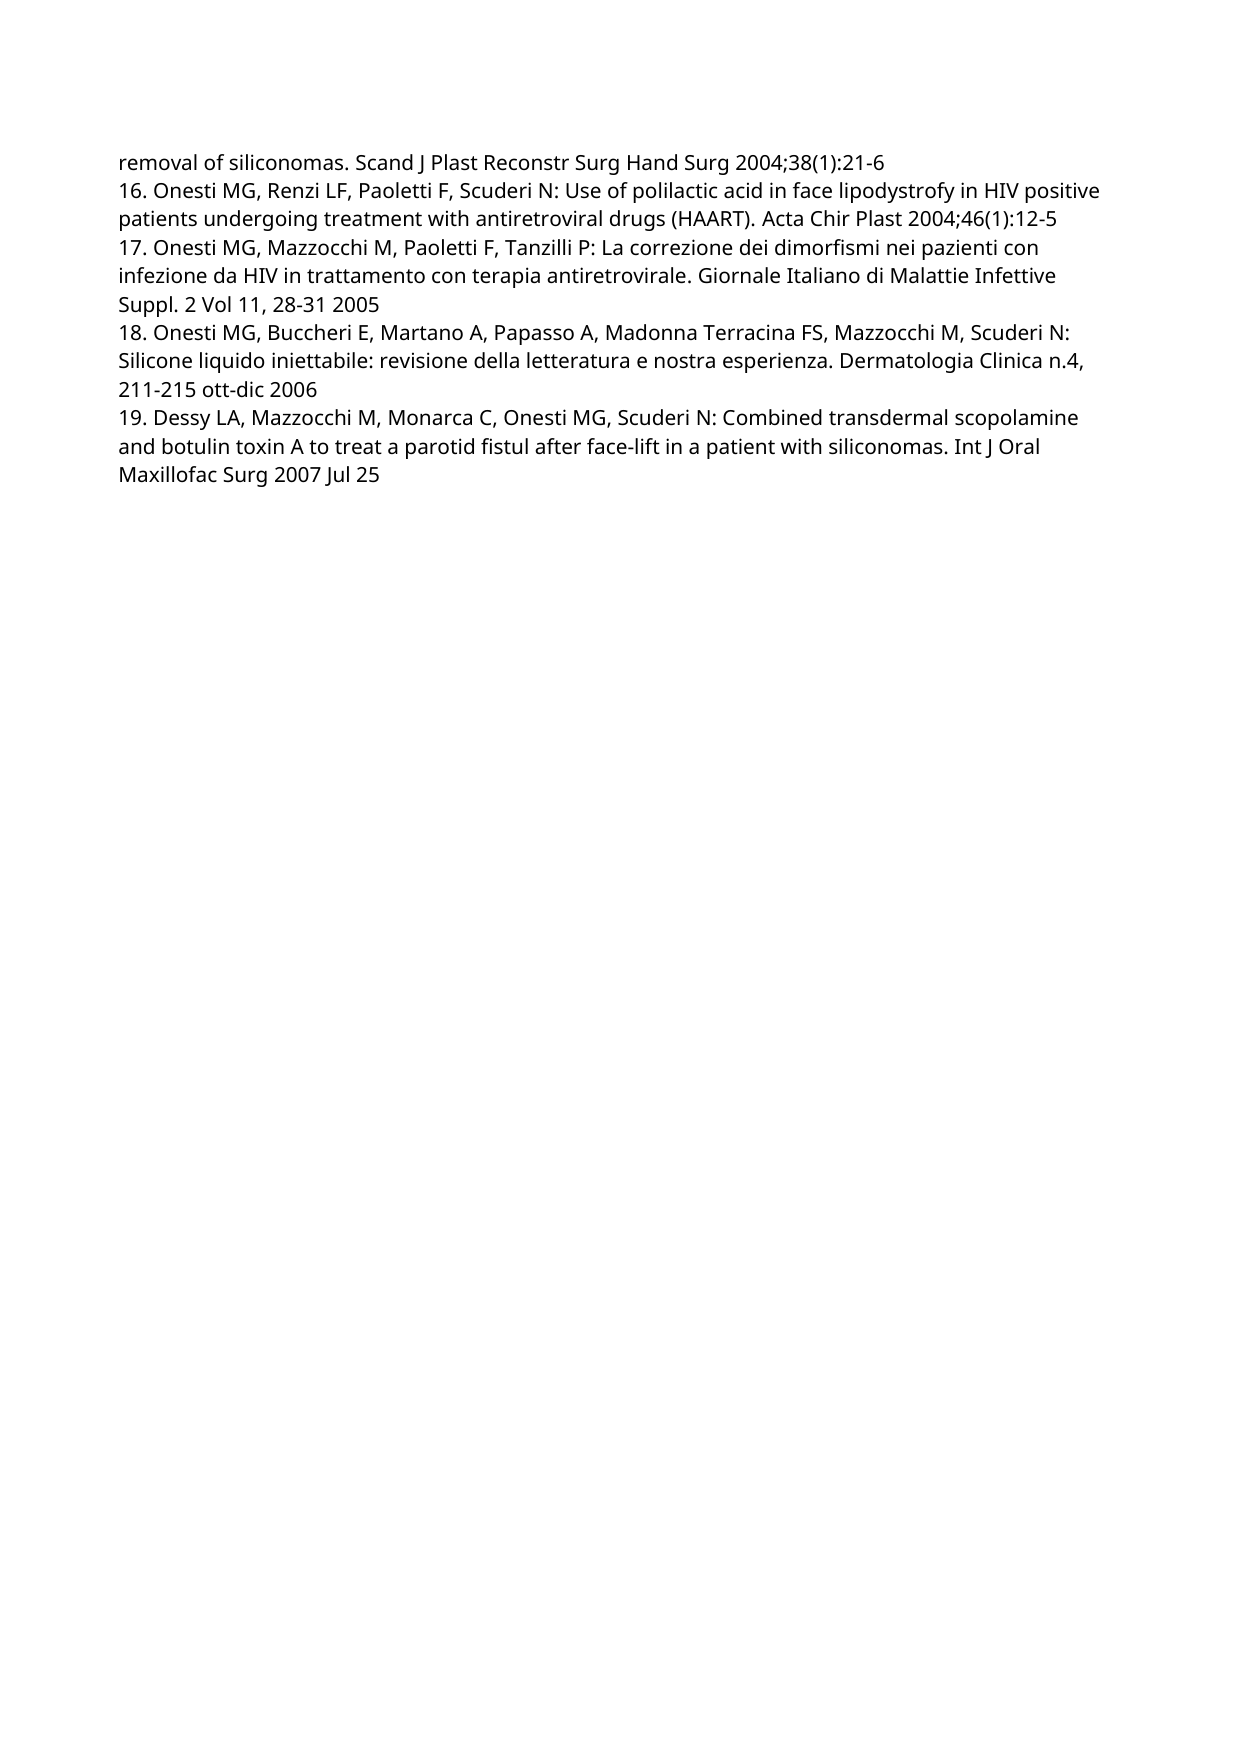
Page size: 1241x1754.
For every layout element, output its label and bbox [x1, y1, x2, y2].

text [118, 148, 1122, 489]
